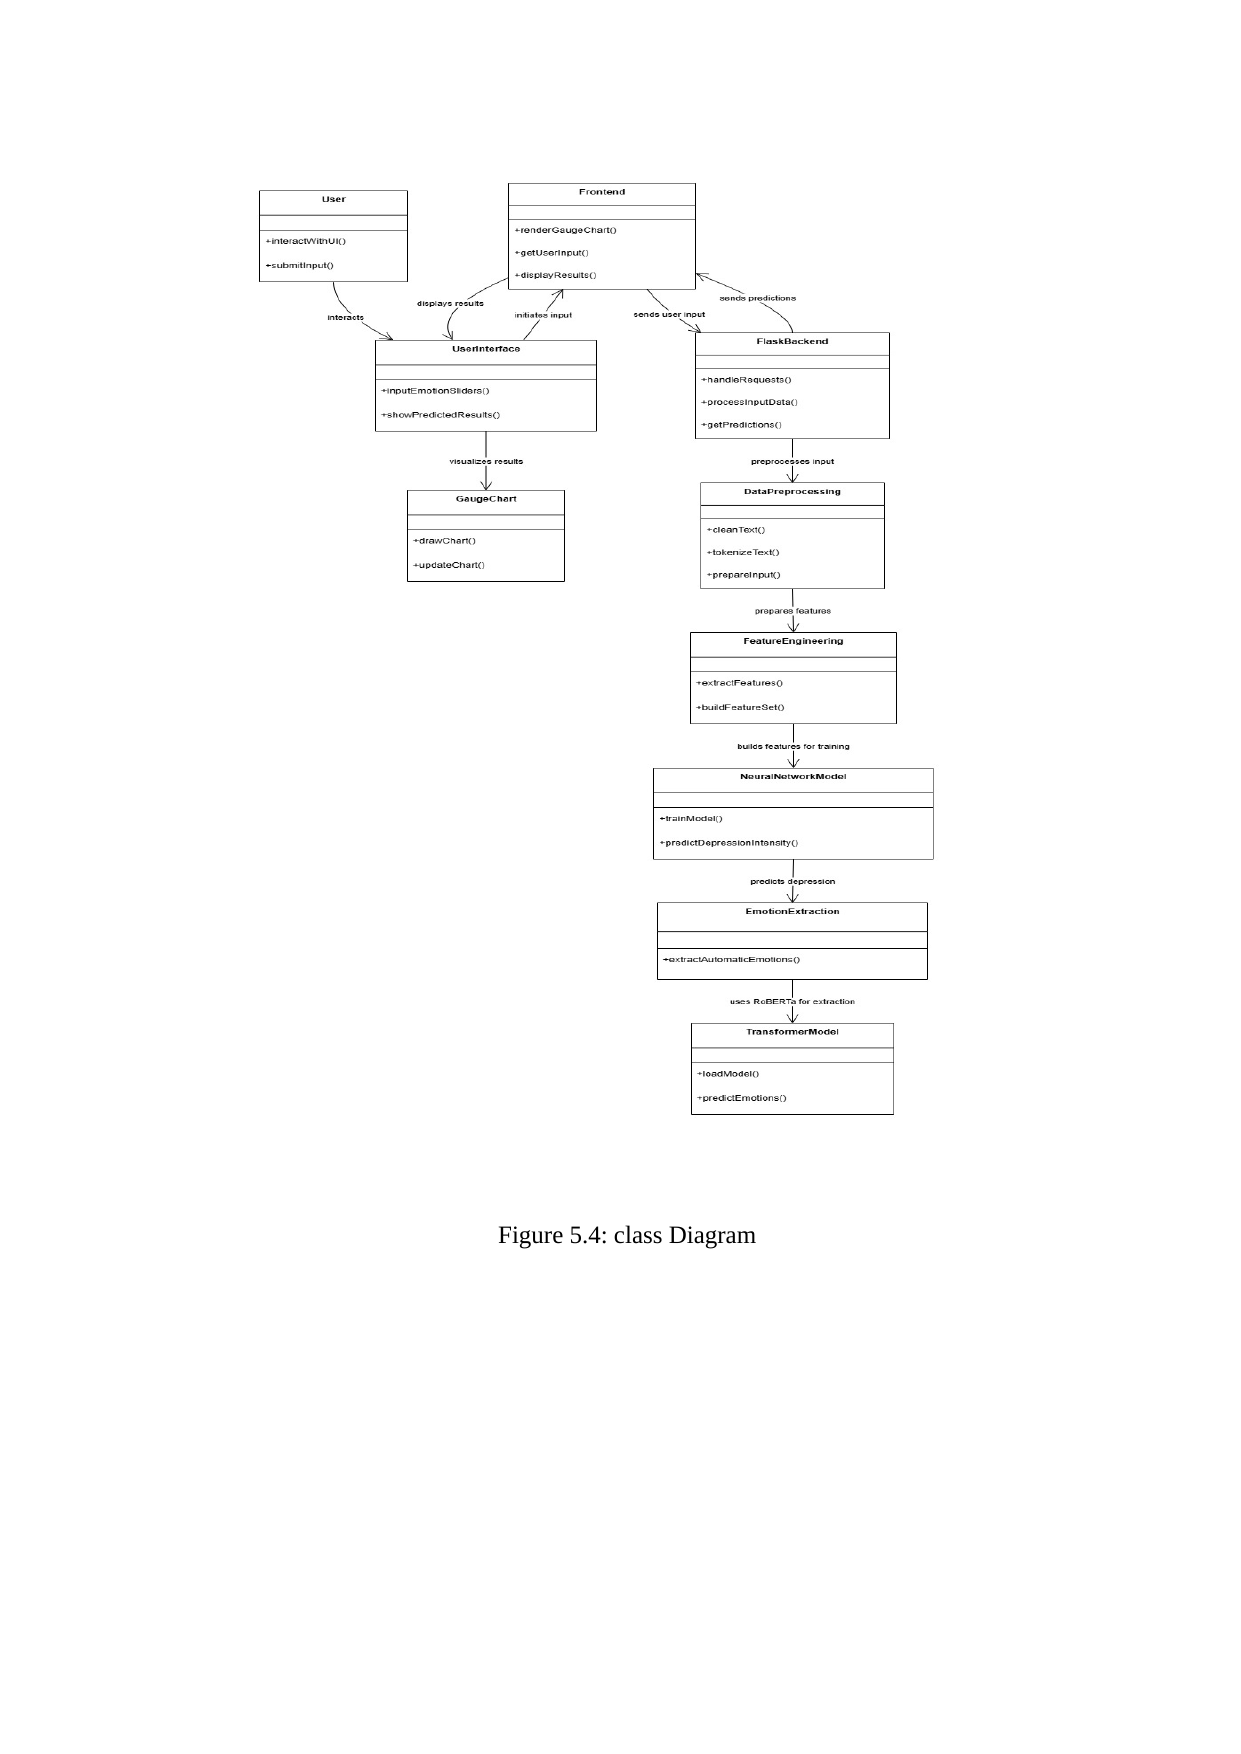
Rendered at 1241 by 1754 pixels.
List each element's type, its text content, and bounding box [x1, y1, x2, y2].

text Figure 5.4: class Diagram [170, 1220, 1084, 1249]
picture [171, 122, 1022, 1177]
